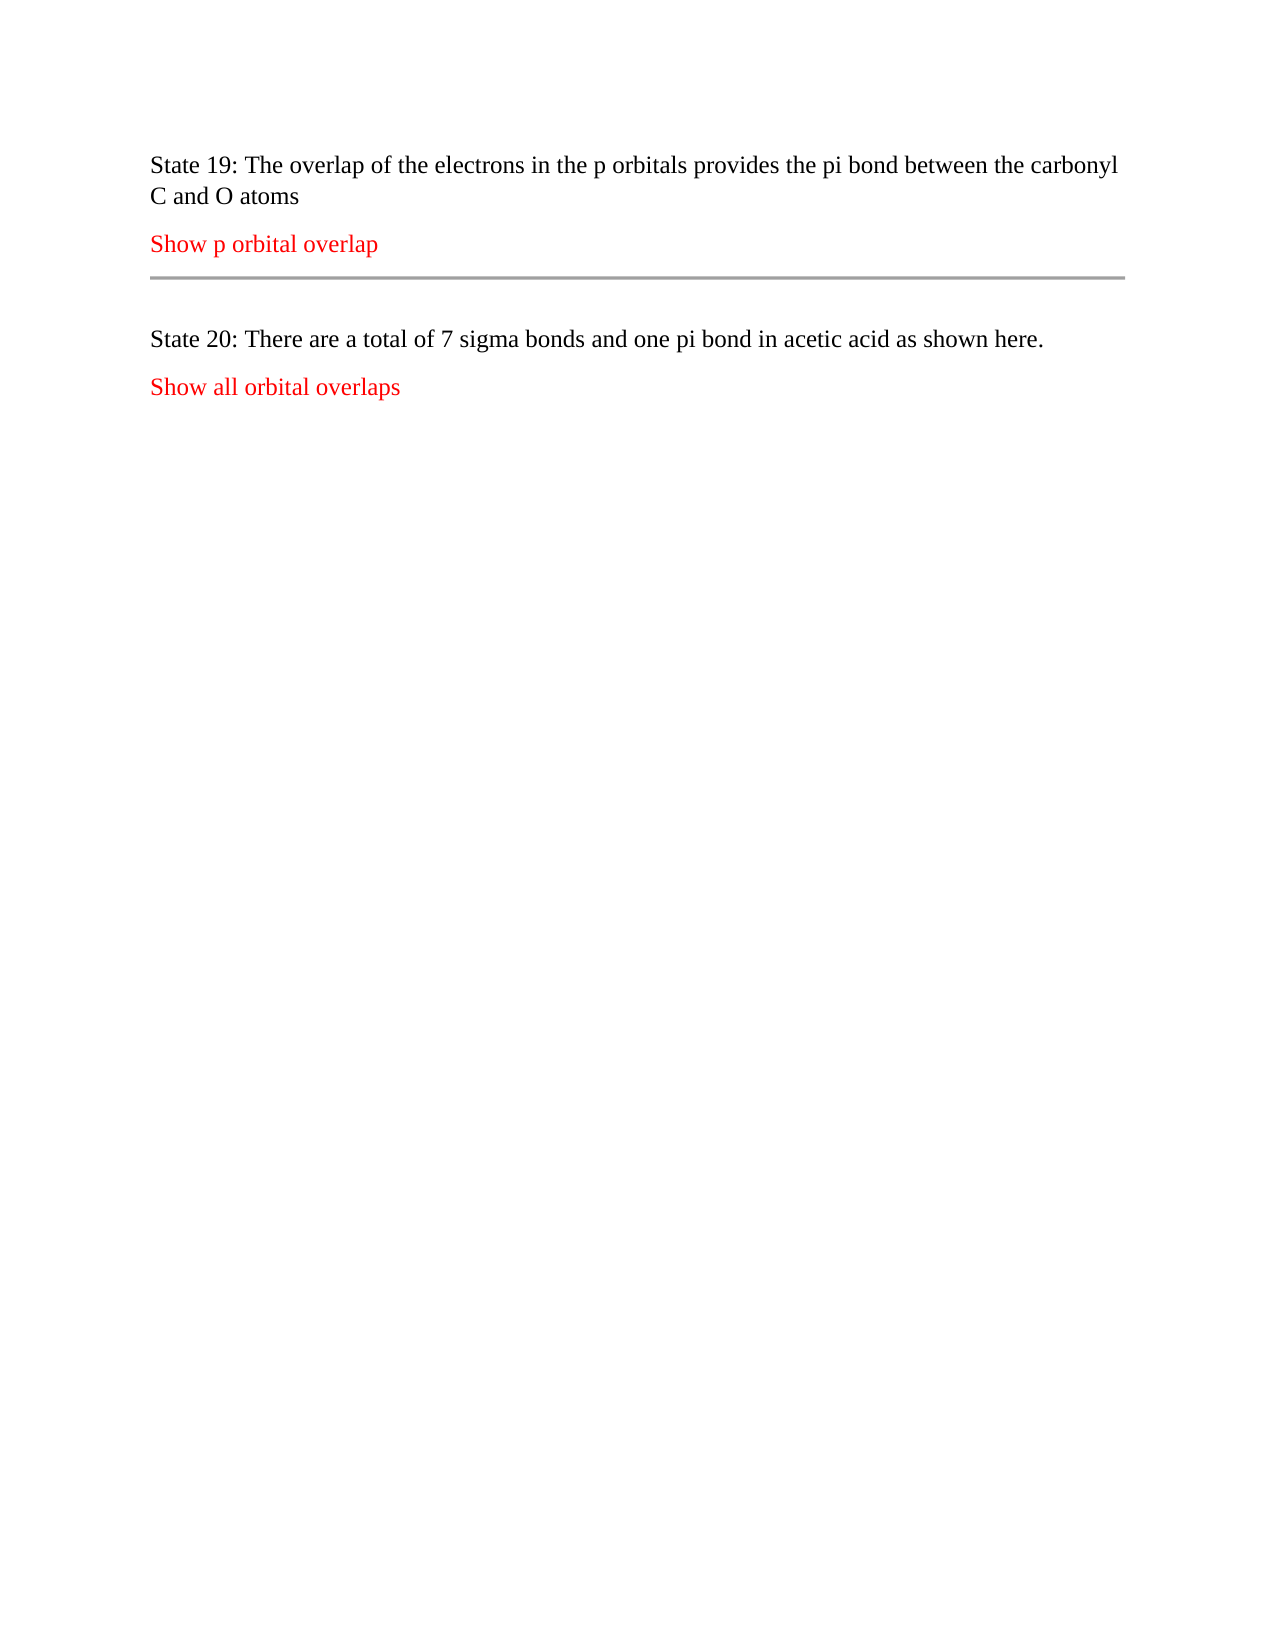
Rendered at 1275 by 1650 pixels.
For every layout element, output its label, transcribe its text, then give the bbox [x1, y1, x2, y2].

text Show p orbital overlap [150, 229, 1125, 257]
text State 20: There are a total of 7 sigma bonds and one pi bond in acetic acid as shown here. [150, 324, 1125, 353]
text Show all orbital overlaps [150, 372, 1125, 401]
text State 19: The overlap of the electrons in the p orbitals provides the pi bond between the carbonyl C and O atoms [150, 150, 1125, 210]
